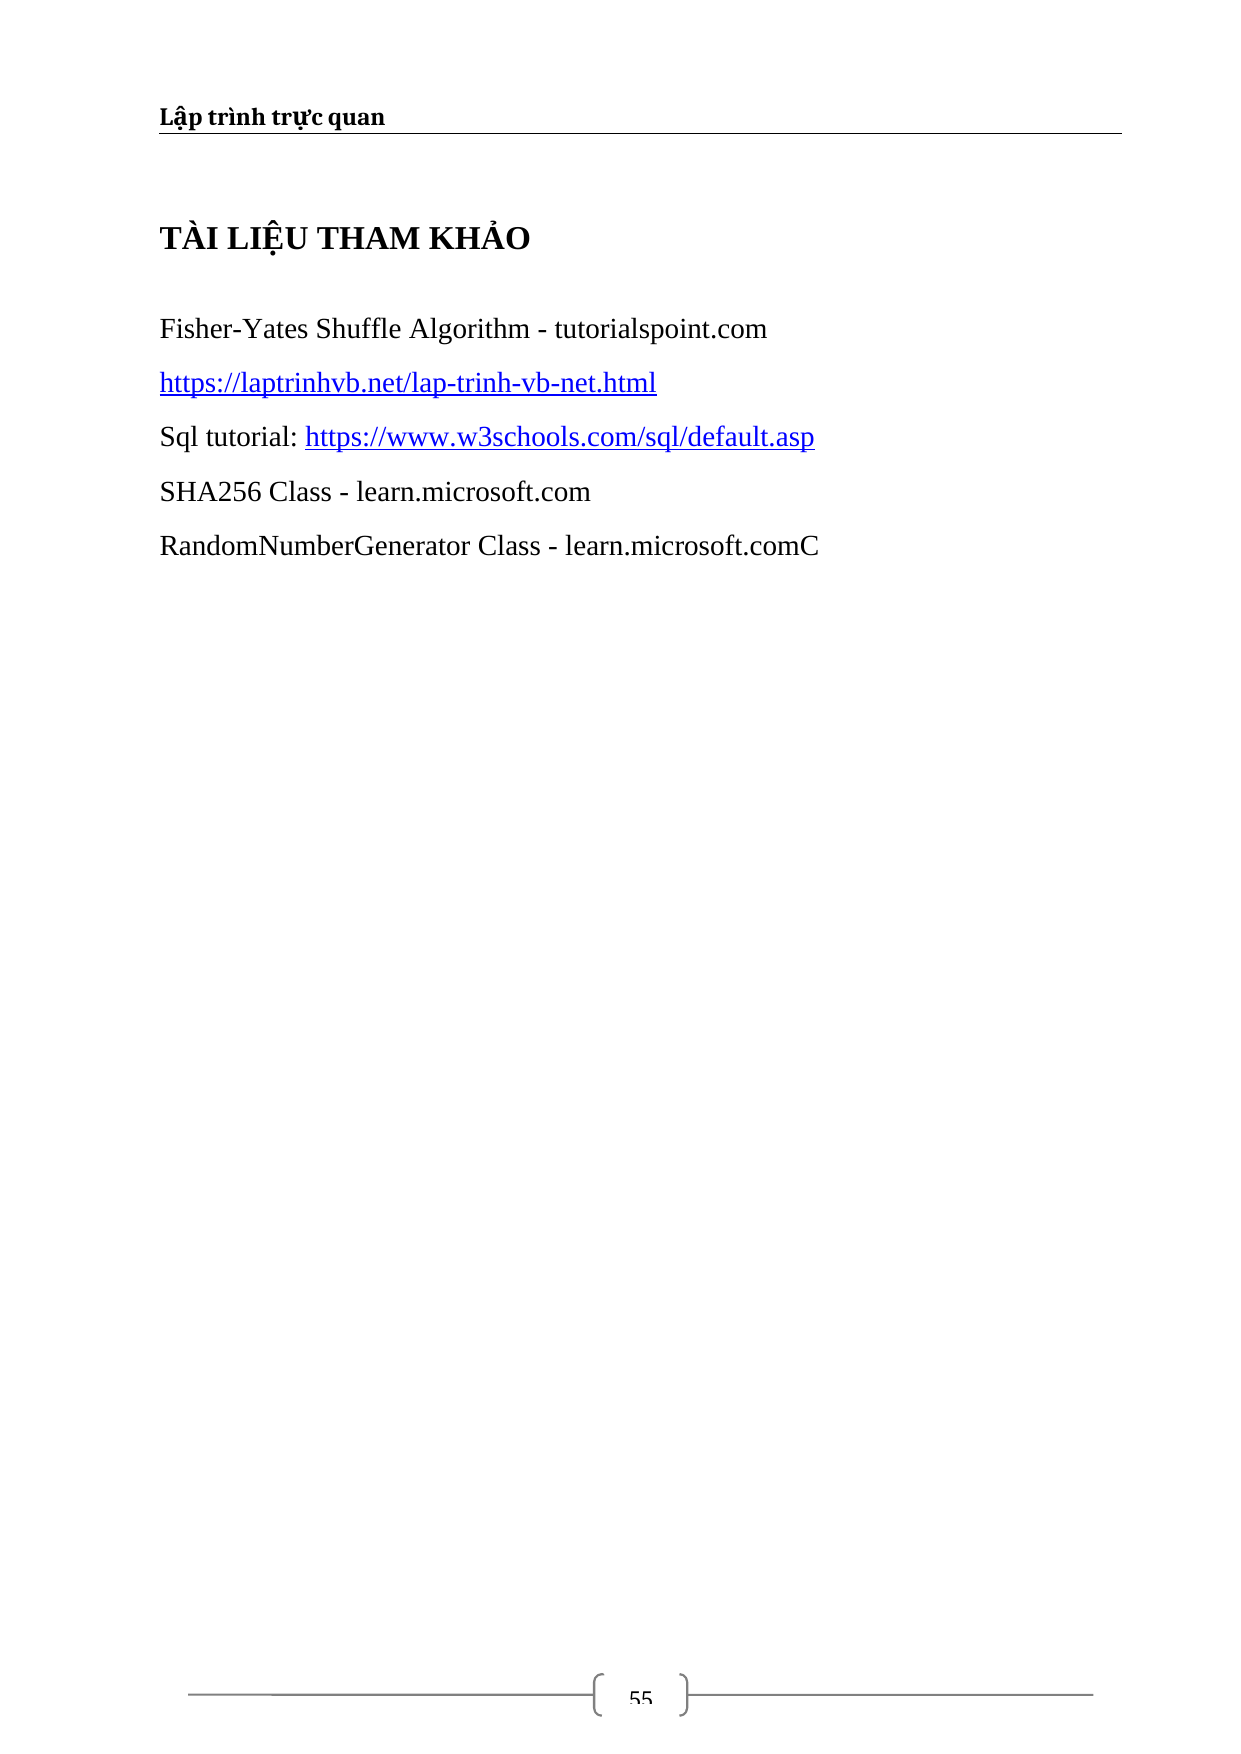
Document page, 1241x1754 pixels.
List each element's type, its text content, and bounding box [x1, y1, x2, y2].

text SHA256 Class - learn.microsoft.com [159, 474, 1122, 507]
text Sql tutorial: https://www.w3schools.com/sql/default.asp [159, 419, 1122, 453]
text https://laptrinhvb.net/lap-trinh-vb-net.html [159, 365, 1122, 399]
text Fisher-Yates Shuffle Algorithm - tutorialspoint.com [159, 311, 1122, 344]
text RandomNumberGenerator Class - learn.microsoft.comC [159, 528, 1122, 562]
subtitle TÀI LIỆU THAM KHẢO [159, 218, 1122, 256]
